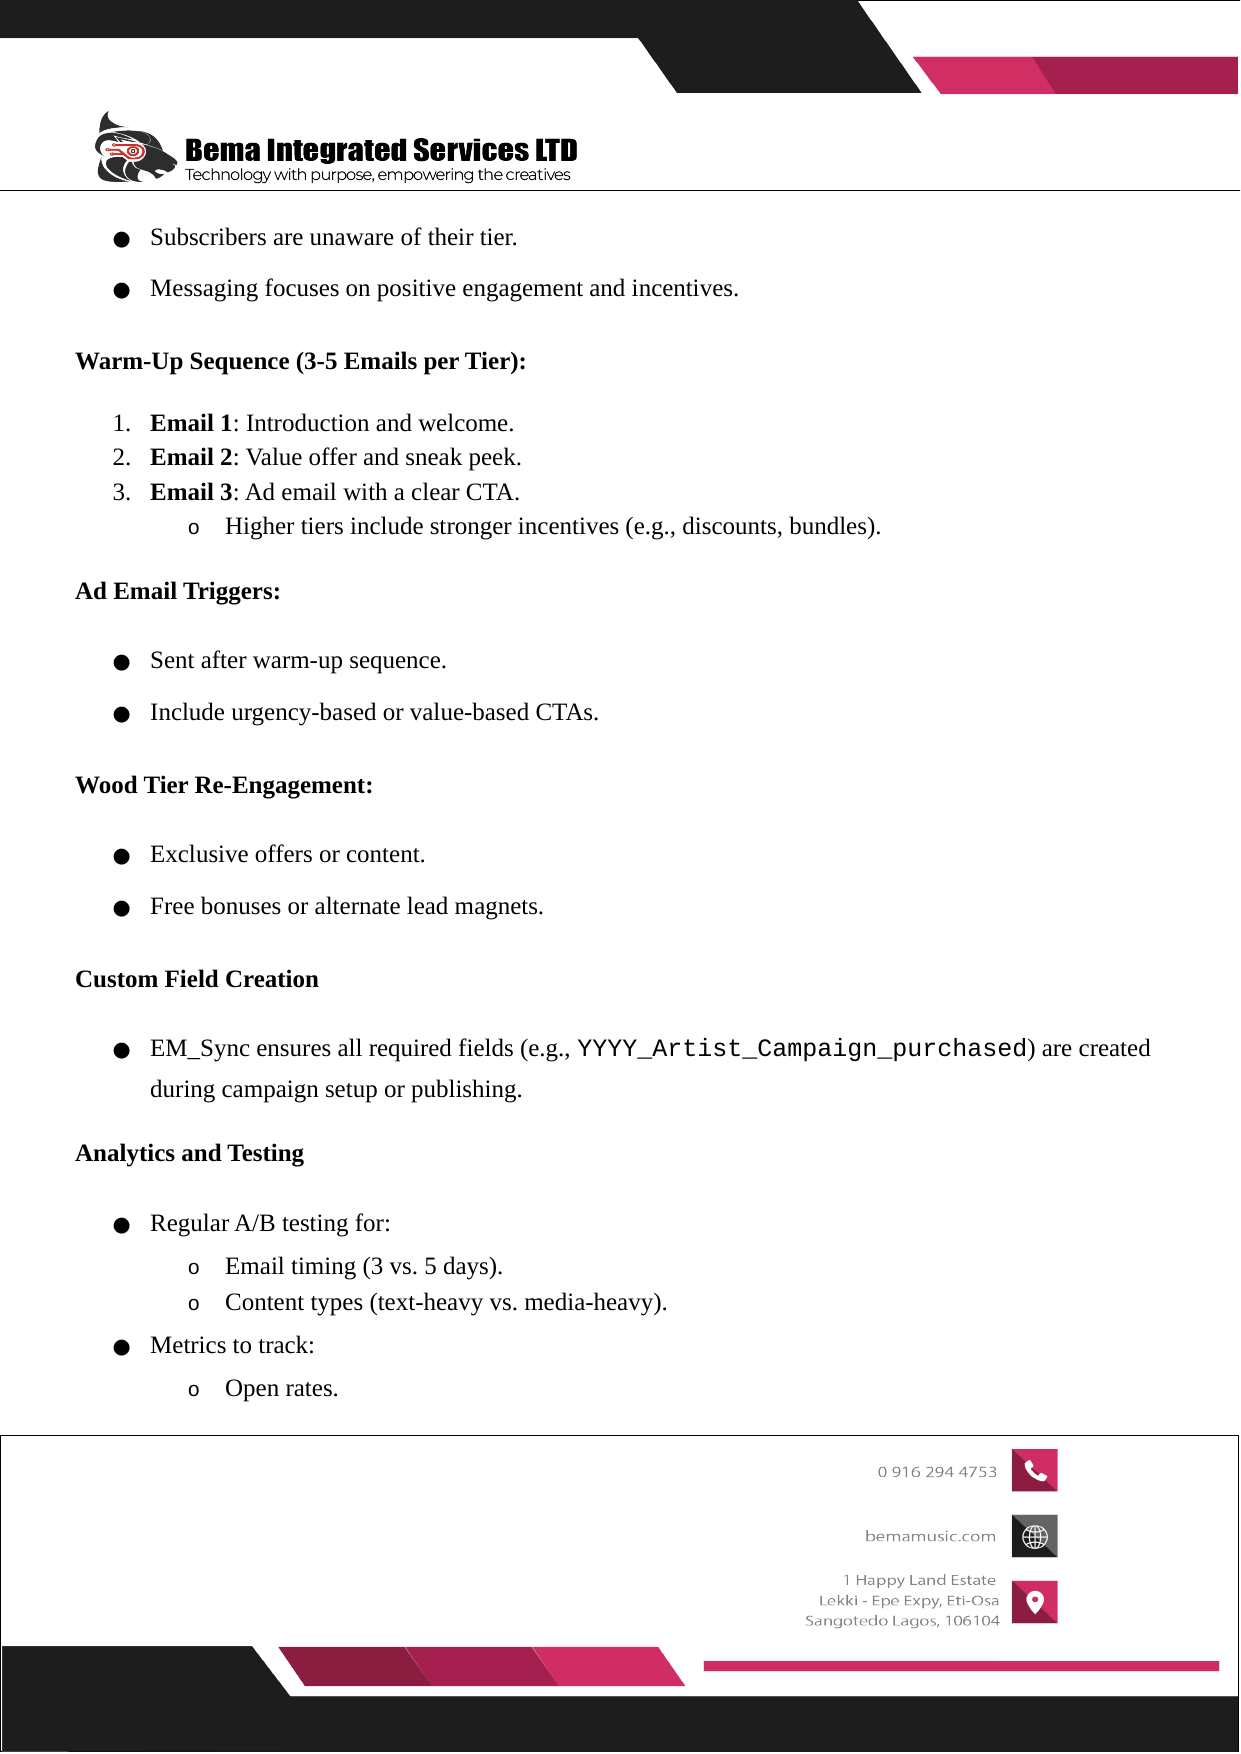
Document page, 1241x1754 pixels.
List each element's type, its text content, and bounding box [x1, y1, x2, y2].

picture [0, 0, 1238, 190]
list Email 1: Introduction and welcome. [112, 408, 1165, 437]
text Ad Email Triggers: [75, 576, 1165, 605]
list Sent after warm-up sequence. [112, 638, 1165, 681]
list Email 2: Value offer and sneak peek. [112, 442, 1165, 471]
list Higher tiers include stronger incentives (e.g., discounts, bundles). [187, 511, 1165, 541]
list EM_Sync ensures all required fields (e.g., YYYY_Artist_Campaign_purchased) are created during campaign setup or publishing. [112, 1026, 1165, 1103]
list Email 3: Ad email with a clear CTA. [112, 477, 1165, 506]
list Metrics to track: [112, 1322, 1165, 1365]
list Subscribers are unaware of their tier. [112, 214, 1165, 257]
list Exclusive offers or content. [112, 832, 1165, 875]
picture [0, 1435, 1238, 1752]
list Include urgency-based or value-based CTAs. [112, 689, 1165, 732]
list Free bonuses or alternate lead magnets. [112, 883, 1165, 926]
list Email timing (3 vs. 5 days). [187, 1251, 1165, 1281]
list Messaging focuses on positive engagement and incentives. [112, 265, 1165, 308]
list Open rates. [187, 1373, 1165, 1403]
list Content types (text-heavy vs. media-heavy). [187, 1287, 1165, 1316]
list Regular A/B testing for: [112, 1200, 1165, 1243]
text Analytics and Testing [75, 1138, 1165, 1167]
text Warm-Up Sequence (3-5 Emails per Tier): [75, 346, 1165, 374]
text Wood Tier Re-Engagement: [75, 770, 1165, 798]
text Custom Field Creation [75, 964, 1165, 992]
